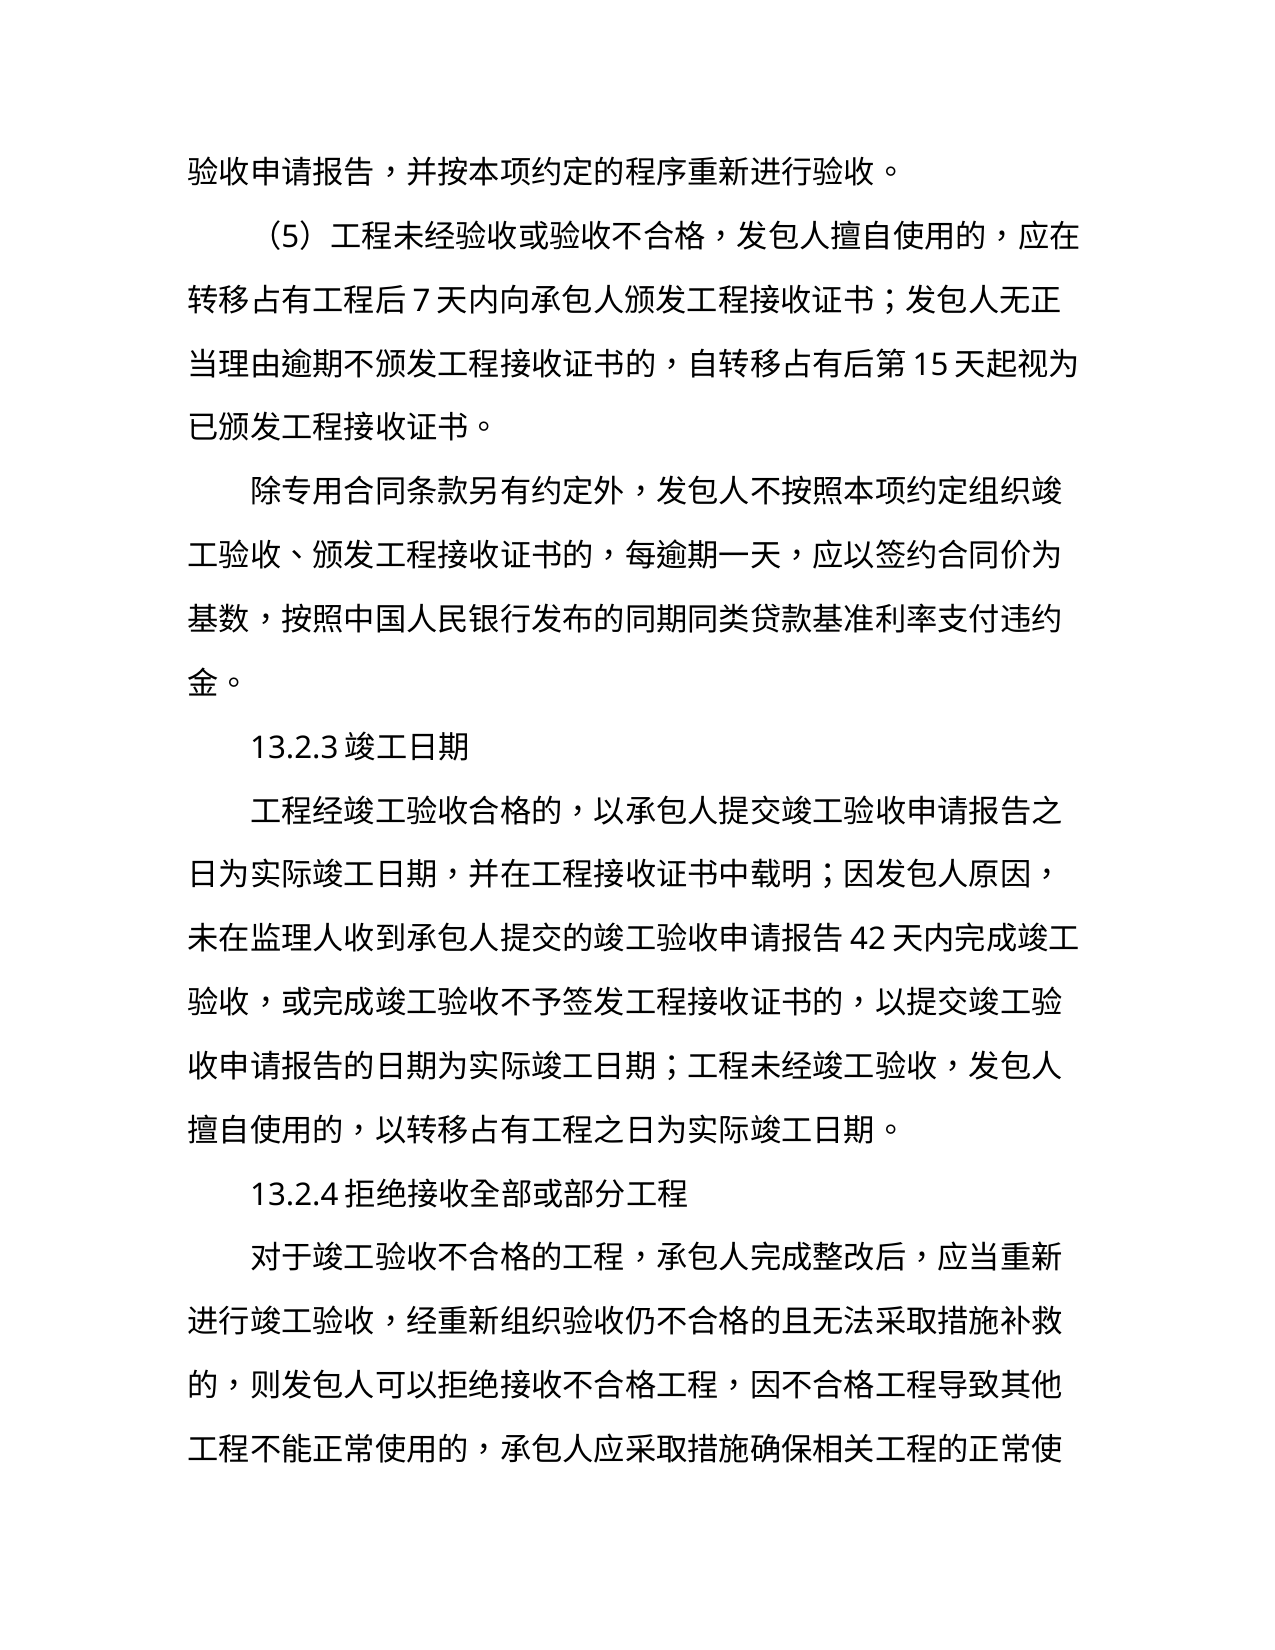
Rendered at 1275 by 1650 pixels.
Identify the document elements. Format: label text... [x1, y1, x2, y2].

text 13.2.3竣工日期 [187, 725, 1087, 767]
text 工程经竣工验收合格的，以承包人提交竣工验收申请报告之日为实际竣工日期，并在工程接收证书中载明；因发包人原因，未在监理人收到承包人提交的竣工验收申请报告42天内完成竣工验收，或完成竣工验收不予签发工程接收证书的，以提交竣工验收申请报告的日期为实际竣工日期；工程未经竣工验收，发包人擅自使用的，以转移占有工程之日为实际竣工日期。 [187, 788, 1087, 1150]
text （5）工程未经验收或验收不合格，发包人擅自使用的，应在转移占有工程后7天内向承包人颁发工程接收证书；发包人无正当理由逾期不颁发工程接收证书的，自转移占有后第15天起视为已颁发工程接收证书。 [187, 214, 1087, 448]
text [187, 150, 1087, 193]
text 13.2.4拒绝接收全部或部分工程 [187, 1172, 1087, 1214]
text 除专用合同条款另有约定外，发包人不按照本项约定组织竣工验收、颁发工程接收证书的，每逾期一天，应以签约合同价为基数，按照中国人民银行发布的同期同类贷款基准利率支付违约金。 [187, 469, 1087, 703]
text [187, 1236, 1087, 1470]
